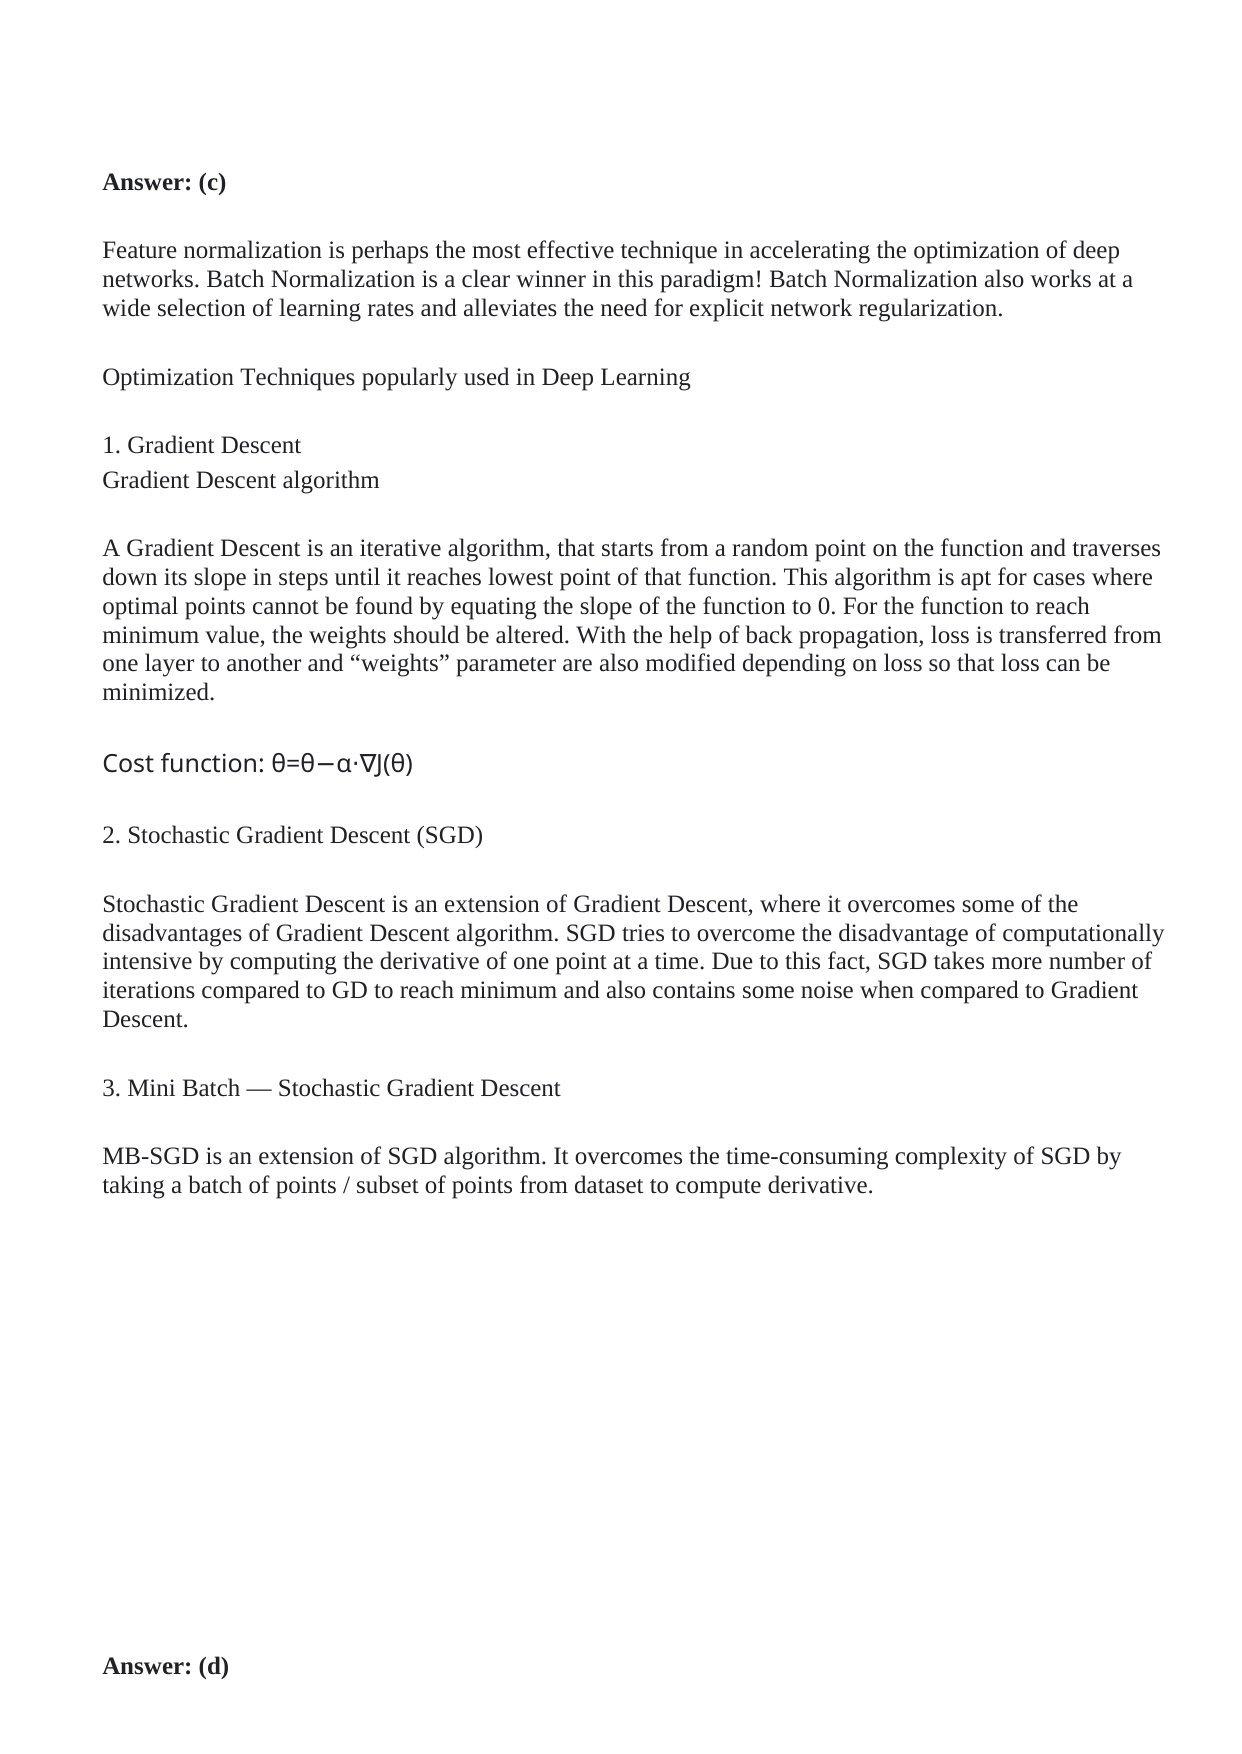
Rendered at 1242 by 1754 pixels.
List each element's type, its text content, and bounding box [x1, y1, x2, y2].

text Answer: (c) [102, 167, 1169, 195]
text Answer: (d) [102, 1651, 1169, 1680]
text 2. Stochastic Gradient Descent (SGD) [102, 820, 1169, 849]
text Optimization Techniques popularly used in Deep Learning [102, 362, 1169, 390]
text 3. Mini Batch — Stochastic Gradient Descent [102, 1073, 1169, 1101]
text MB-SGD is an extension of SGD algorithm. It overcomes the time-consuming complexity of SGD by taking a batch of points / subset of points from dataset to compute derivative. [102, 1141, 1169, 1199]
text 1. Gradient Descent [102, 430, 1169, 459]
text A Gradient Descent is an iterative algorithm, that starts from a random point on the function and traverses down its slope in steps until it reaches lowest point of that function. This algorithm is apt for cases where optimal points cannot be found by equating the slope of the function to 0. For the function to reach minimum value, the weights should be altered. With the help of back propagation, loss is transferred from one layer to another and “weights” parameter are also modified depending on loss so that loss can be minimized. [102, 533, 1169, 706]
text Feature normalization is perhaps the most effective technique in accelerating the optimization of deep networks. Batch Normalization is a clear winner in this paradigm! Batch Normalization also works at a wide selection of learning rates and alleviates the need for explicit network regularization. [102, 235, 1169, 322]
text Gradient Descent algorithm [102, 465, 1169, 493]
text Stochastic Gradient Descent is an extension of Gradient Descent, where it overcomes some of the disadvantages of Gradient Descent algorithm. SGD tries to overcome the disadvantage of computationally intensive by computing the derivative of one point at a time. Due to this fact, SGD takes more number of iterations compared to GD to reach minimum and also contains some noise when compared to Gradient Descent. [102, 889, 1169, 1033]
